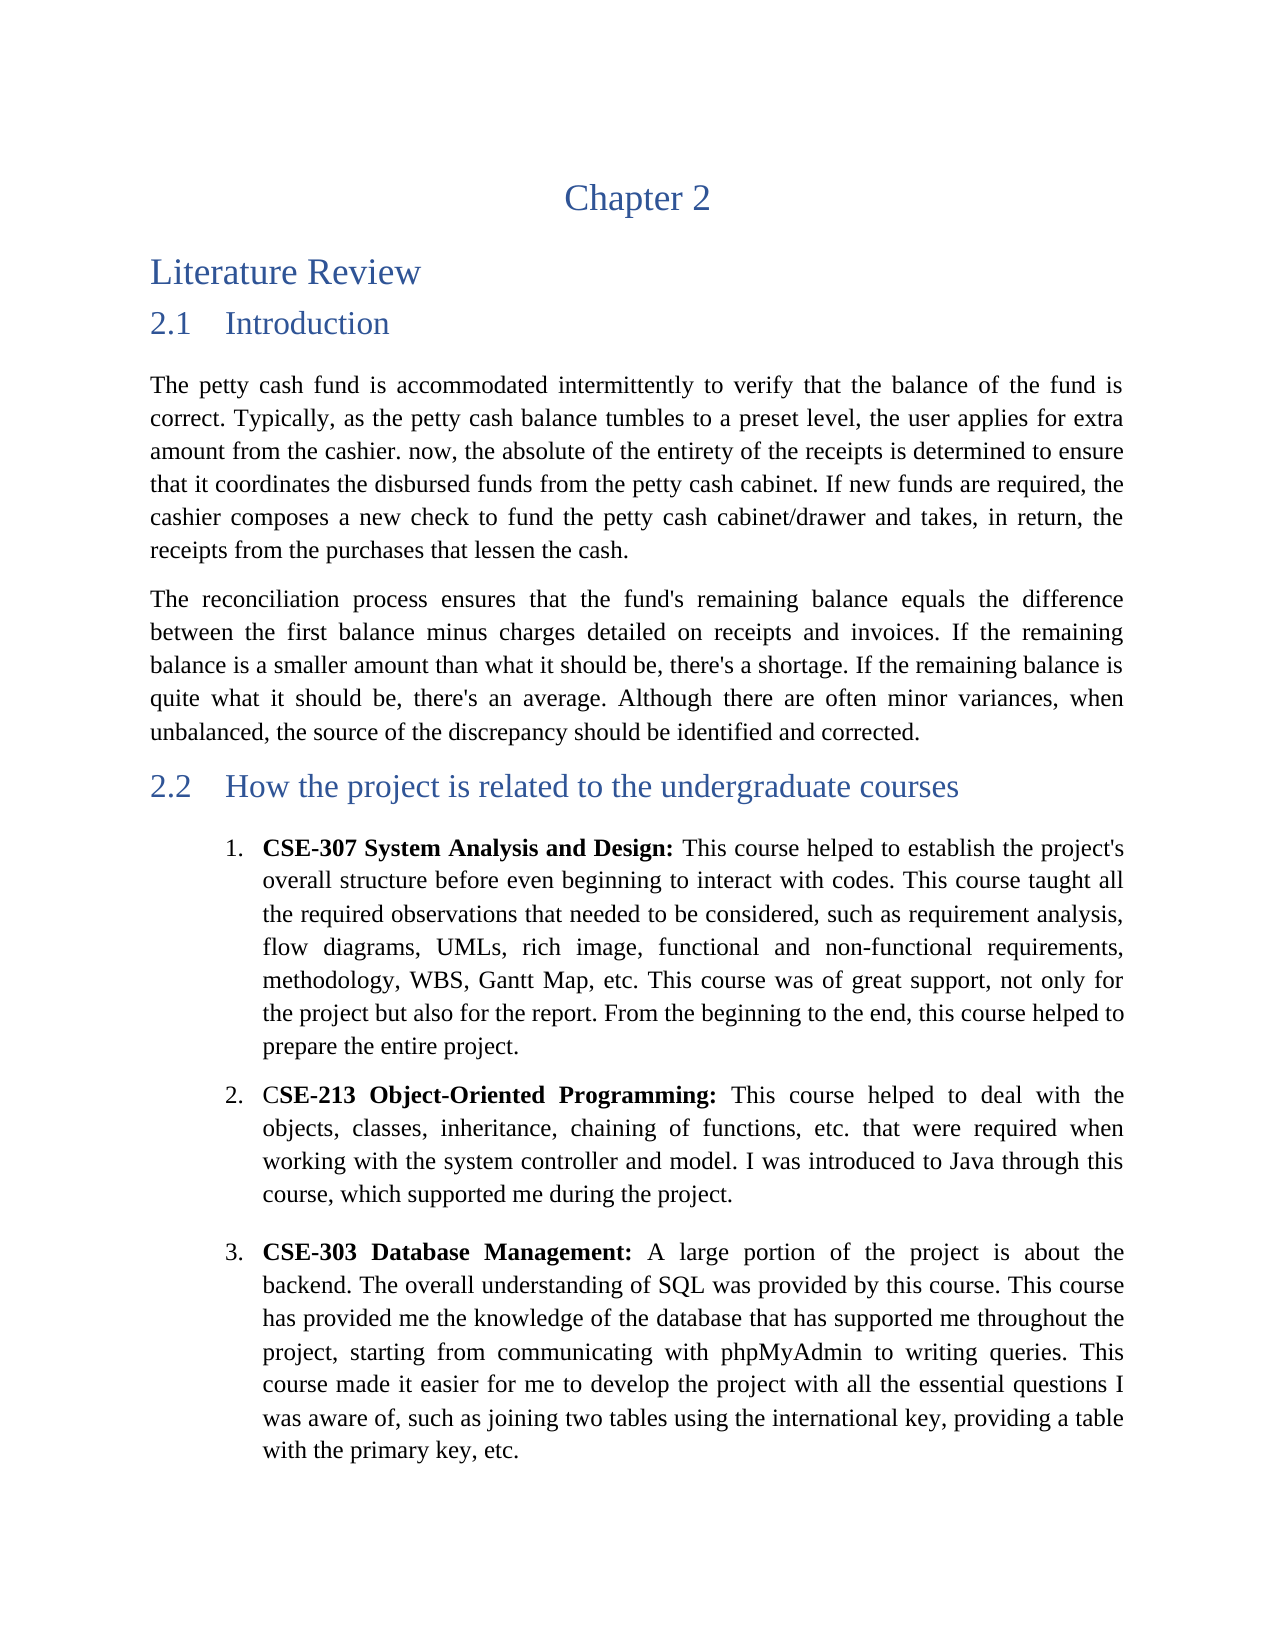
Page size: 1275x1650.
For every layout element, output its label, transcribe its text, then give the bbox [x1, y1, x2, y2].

list CSE-213 Object-Oriented Programming: This course helped to deal with the objects, classes, inheritance, chaining of functions, etc. that were required when working with the system controller and model. I was introduced to Java through this course, which supported me during the project. [225, 1080, 1125, 1208]
text The reconciliation process ensures that the fund's remaining balance equals the difference between the first balance minus charges detailed on receipts and invoices. If the remaining balance is a smaller amount than what it should be, there's a shortage. If the remaining balance is quite what it should be, there's an average. Although there are often minor variances, when unbalanced, the source of the discrepancy should be identified and corrected. [150, 584, 1125, 745]
subtitle Chapter 2 [150, 175, 1125, 218]
list CSE-307 System Analysis and Design: This course helped to establish the project's overall structure before even beginning to interact with codes. This course taught all the required observations that needed to be considered, such as requirement analysis, flow diagrams, UMLs, rich image, functional and non-functional requirements, methodology, WBS, Gantt Map, etc. This course was of great support, not only for the project but also for the report. From the beginning to the end, this course helped to prepare the entire project. [225, 833, 1125, 1059]
subtitle Literature Review [150, 249, 1125, 293]
list CSE-303 Database Management: A large portion of the project is about the backend. The overall understanding of SQL was provided by this course. This course has provided me the knowledge of the database that has supported me throughout the project, starting from communicating with phpMyAdmin to writing queries. This course made it easier for me to develop the project with all the essential questions I was aware of, such as joining two tables using the international key, providing a table with the primary key, etc. [225, 1237, 1125, 1464]
subtitle How the project is related to the undergraduate courses [150, 766, 1125, 804]
subtitle Introduction [150, 303, 1125, 342]
text The petty cash fund is accommodated intermittently to verify that the balance of the fund is correct. Typically, as the petty cash balance tumbles to a preset level, the user applies for extra amount from the cashier. now, the absolute of the entirety of the receipts is determined to ensure that it coordinates the disbursed funds from the petty cash cabinet. If new funds are required, the cashier composes a new check to fund the petty cash cabinet/drawer and takes, in return, the receipts from the purchases that lessen the cash. [150, 370, 1125, 563]
